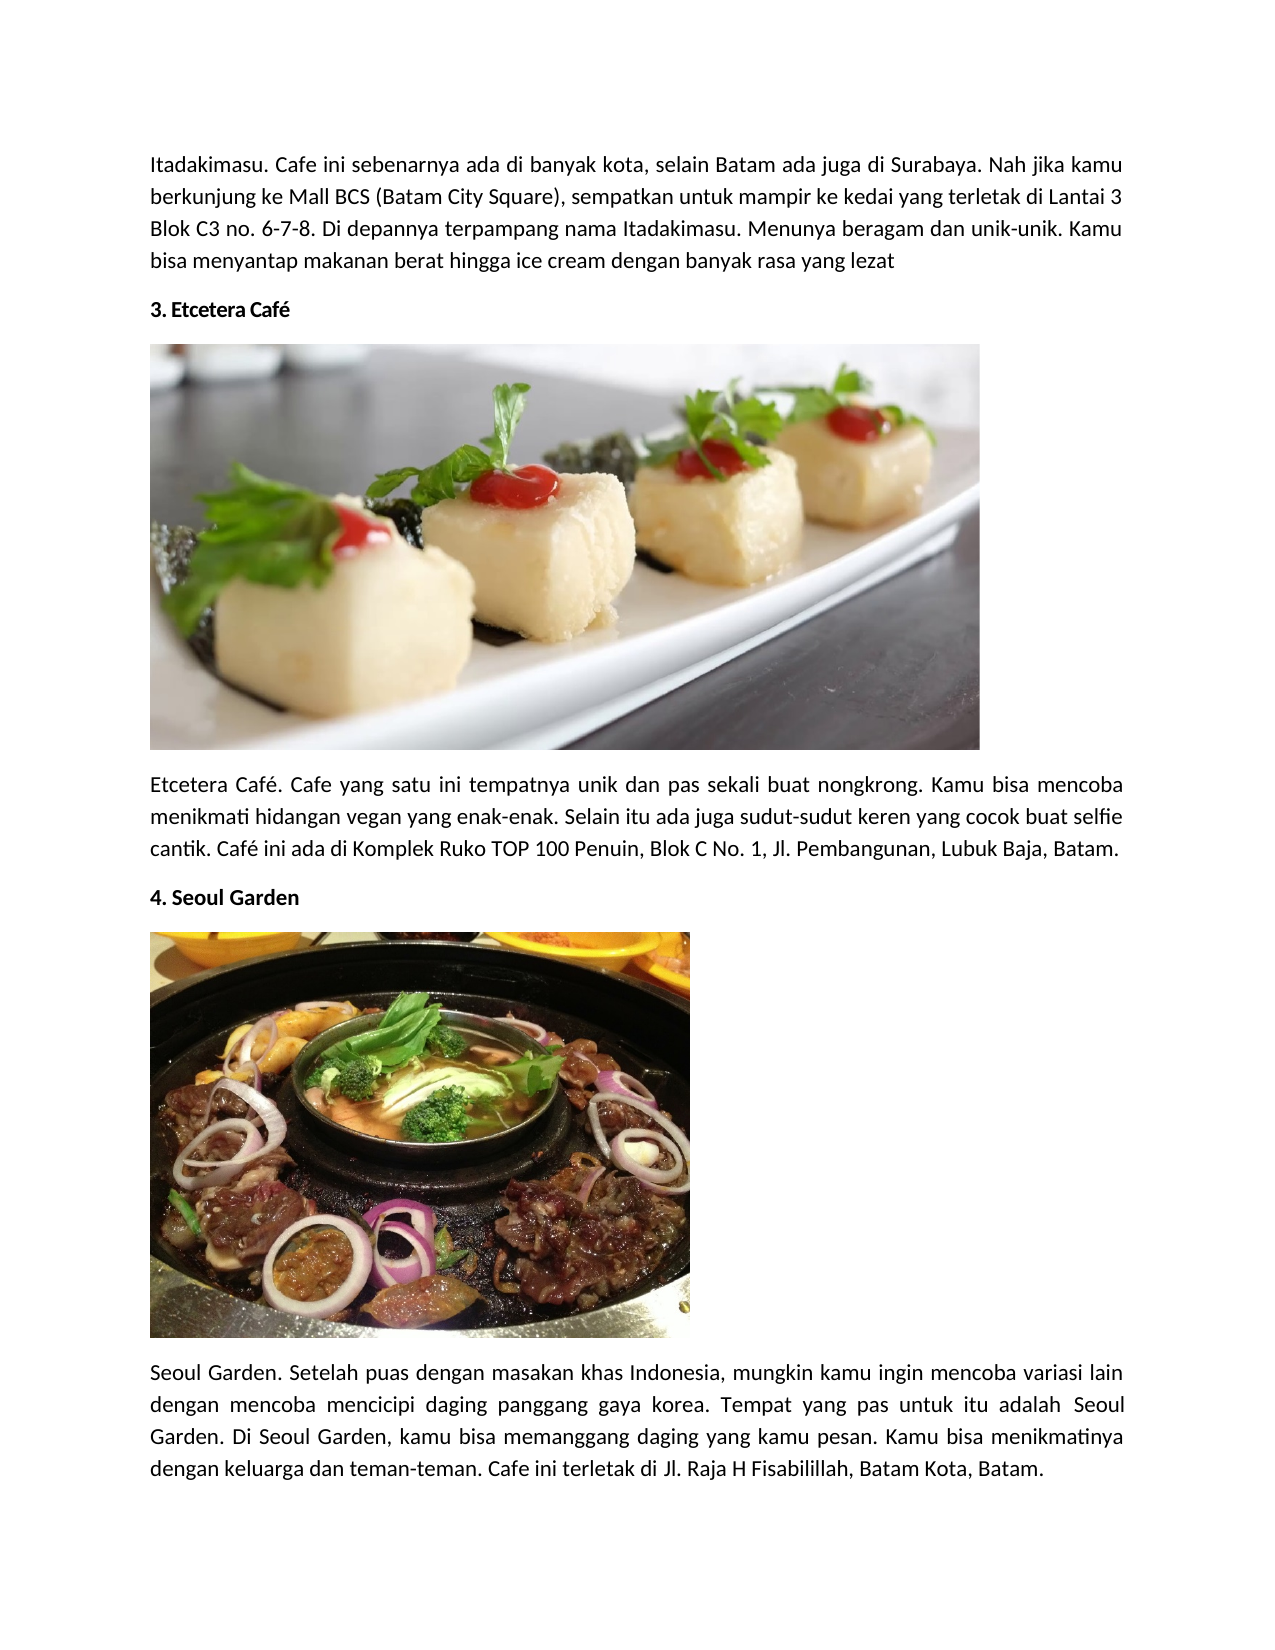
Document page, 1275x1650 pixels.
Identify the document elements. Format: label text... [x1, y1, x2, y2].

text Etcetera Café. Cafe yang satu ini tempatnya unik dan pas sekali buat nongkrong. Kamu bisa mencoba menikmati hidangan vegan yang enak-enak. Selain itu ada juga sudut-sudut keren yang cocok buat selfie cantik. Café ini ada di Komplek Ruko TOP 100 Penuin, Blok C No. 1, Jl. Pembangunan, Lubuk Baja, Batam. [150, 770, 1125, 862]
picture [150, 932, 690, 1338]
text Itadakimasu. Cafe ini sebenarnya ada di banyak kota, selain Batam ada juga di Surabaya. Nah jika kamu berkunjung ke Mall BCS (Batam City Square), sempatkan untuk mampir ke kedai yang terletak di Lantai 3 Blok C3 no. 6-7-8. Di depannya terpampang nama Itadakimasu. Menunya beragam dan unik-unik. Kamu bisa menyantap makanan berat hingga ice cream dengan banyak rasa yang lezat [150, 150, 1125, 274]
text 3. Etcetera Café [150, 295, 1125, 323]
text Seoul Garden. Setelah puas dengan masakan khas Indonesia, mungkin kamu ingin mencoba variasi lain dengan mencoba mencicipi daging panggang gaya korea. Tempat yang pas untuk itu adalah Seoul Garden. Di Seoul Garden, kamu bisa memanggang daging yang kamu pesan. Kamu bisa menikmatinya dengan keluarga dan teman-teman. Cafe ini terletak di Jl. Raja H Fisabilillah, Batam Kota, Batam. [150, 1358, 1125, 1483]
text 4. Seoul Garden [150, 883, 1125, 911]
picture [150, 344, 980, 750]
